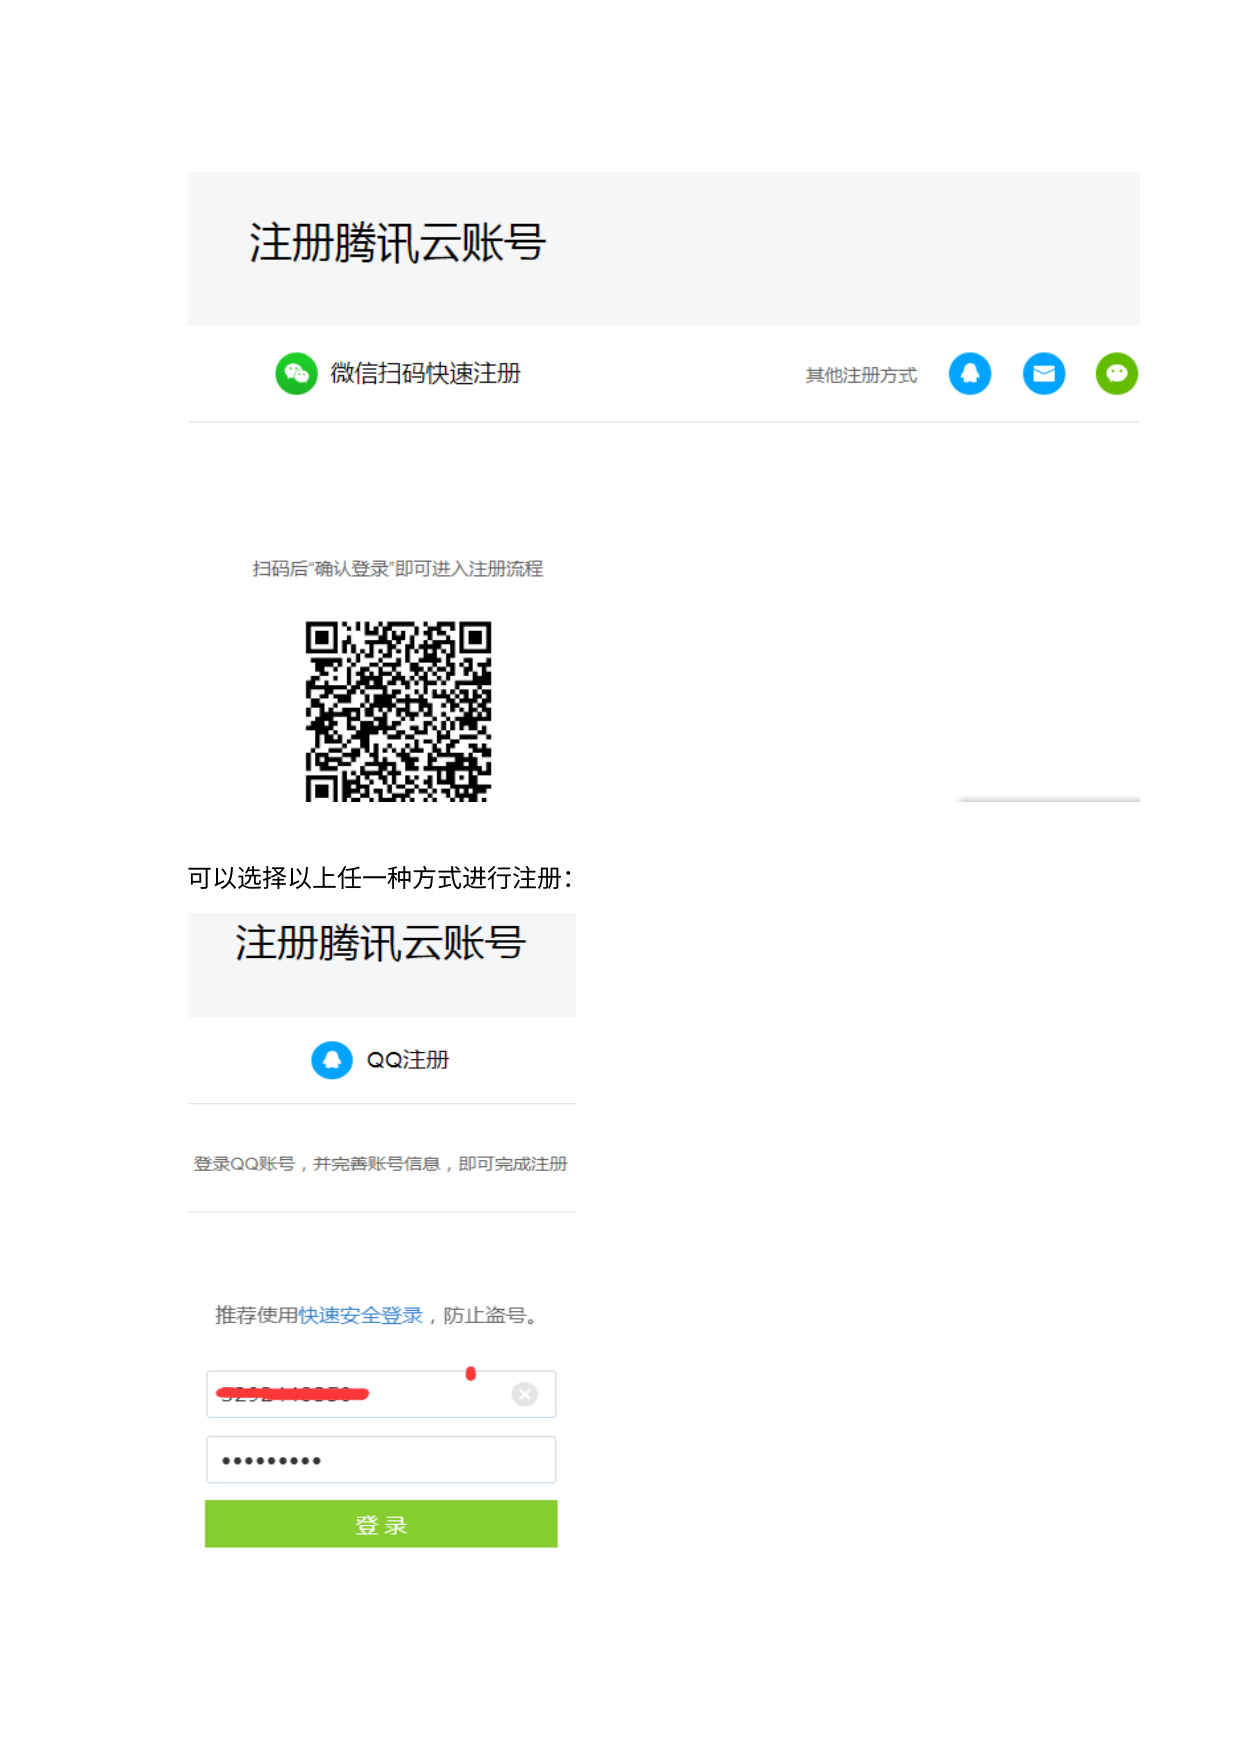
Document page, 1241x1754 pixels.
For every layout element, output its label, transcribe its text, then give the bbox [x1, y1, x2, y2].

picture [187, 172, 1141, 802]
text 可以选择以上任一种方式进行注册： [187, 844, 1053, 909]
picture [187, 913, 576, 1556]
